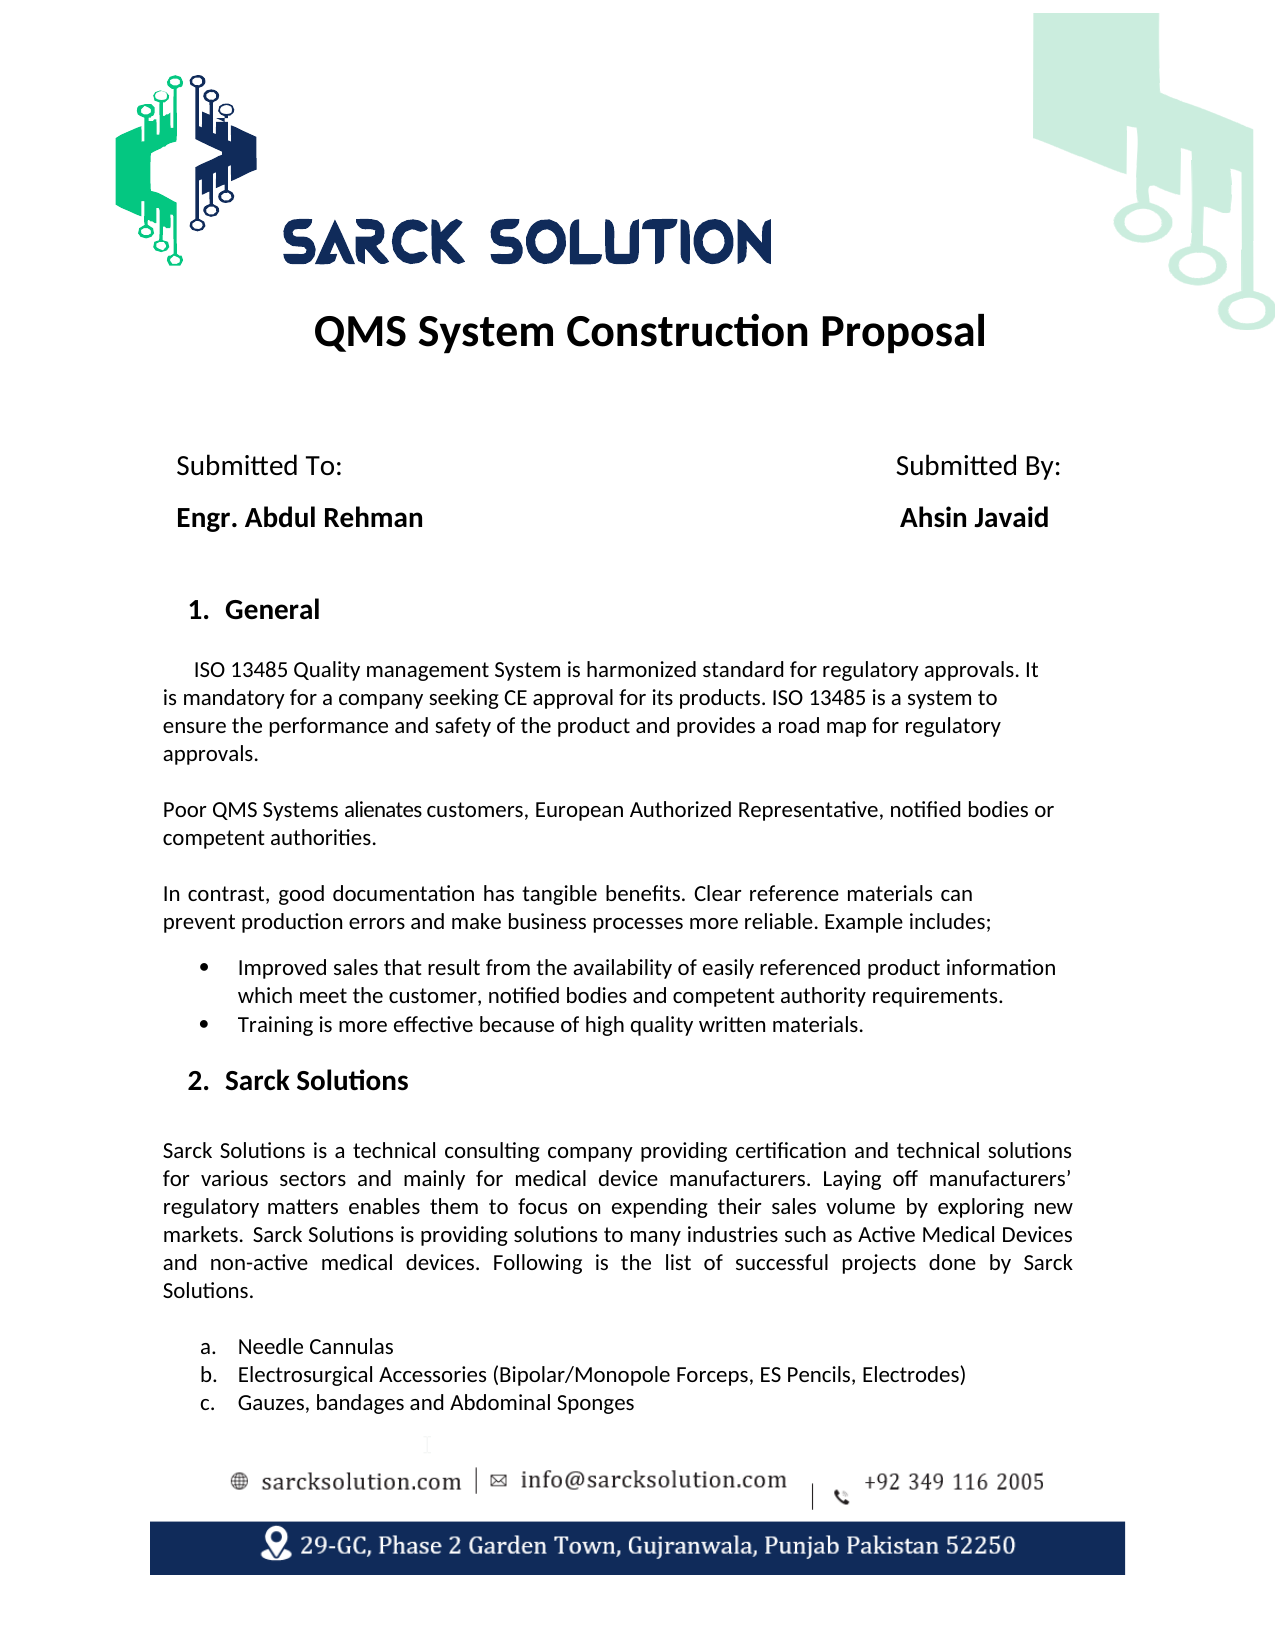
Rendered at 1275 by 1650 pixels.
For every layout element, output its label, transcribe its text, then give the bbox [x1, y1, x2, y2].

text Poor QMS Systems alienates customers, European Authorized Representative, notified bodies or competent authorities. [163, 795, 1125, 851]
picture [155, 91, 167, 100]
list General [187, 591, 1125, 627]
list Needle Cannulas [200, 1332, 1125, 1360]
text ISO 13485 Quality management System is harmonized standard for regulatory approvals. It is mandatory for a company seeking CE approval for its products. ISO 13485 is a system to ensure the performance and safety of the product and provides a road map for regulatory approvals. [163, 655, 1047, 767]
text In contrast, good documentation has tangible benefits. Clear reference materials can prevent production errors and make business processes more reliable. Example includes; [163, 879, 1047, 935]
list Gauzes, bandages and Abdominal Sponges [200, 1388, 1125, 1416]
picture [150, 1433, 1125, 1575]
list Training is more effective because of high quality written materials. [200, 1009, 1125, 1038]
title Submitted To: Submitted By: [150, 447, 1125, 483]
text Sarck Solutions is a technical consulting company providing certification and technical solutions for various sectors and mainly for medical device manufacturers. Laying off manufacturers’ regulatory matters enables them to focus on expending their sales volume by exploring new markets. Sarck Solutions is providing solutions to many industries such as Active Medical Devices and non-active medical devices. Following is the list of successful projects done by Sarck Solutions. [163, 1136, 1074, 1304]
picture [220, 105, 232, 114]
list Electrosurgical Accessories (Bipolar/Monopole Forceps, ES Pencils, Electrodes) [200, 1360, 1125, 1388]
title QMS System Construction Proposal [252, 301, 1125, 357]
picture [1033, 13, 1275, 330]
list Sarck Solutions [187, 1067, 1125, 1096]
list Improved sales that result from the availability of easily referenced product information which meet the customer, notified bodies and competent authority requirements. [200, 953, 1073, 1009]
title Engr. Abdul Rehman Ahsin Javaid [150, 499, 1125, 535]
